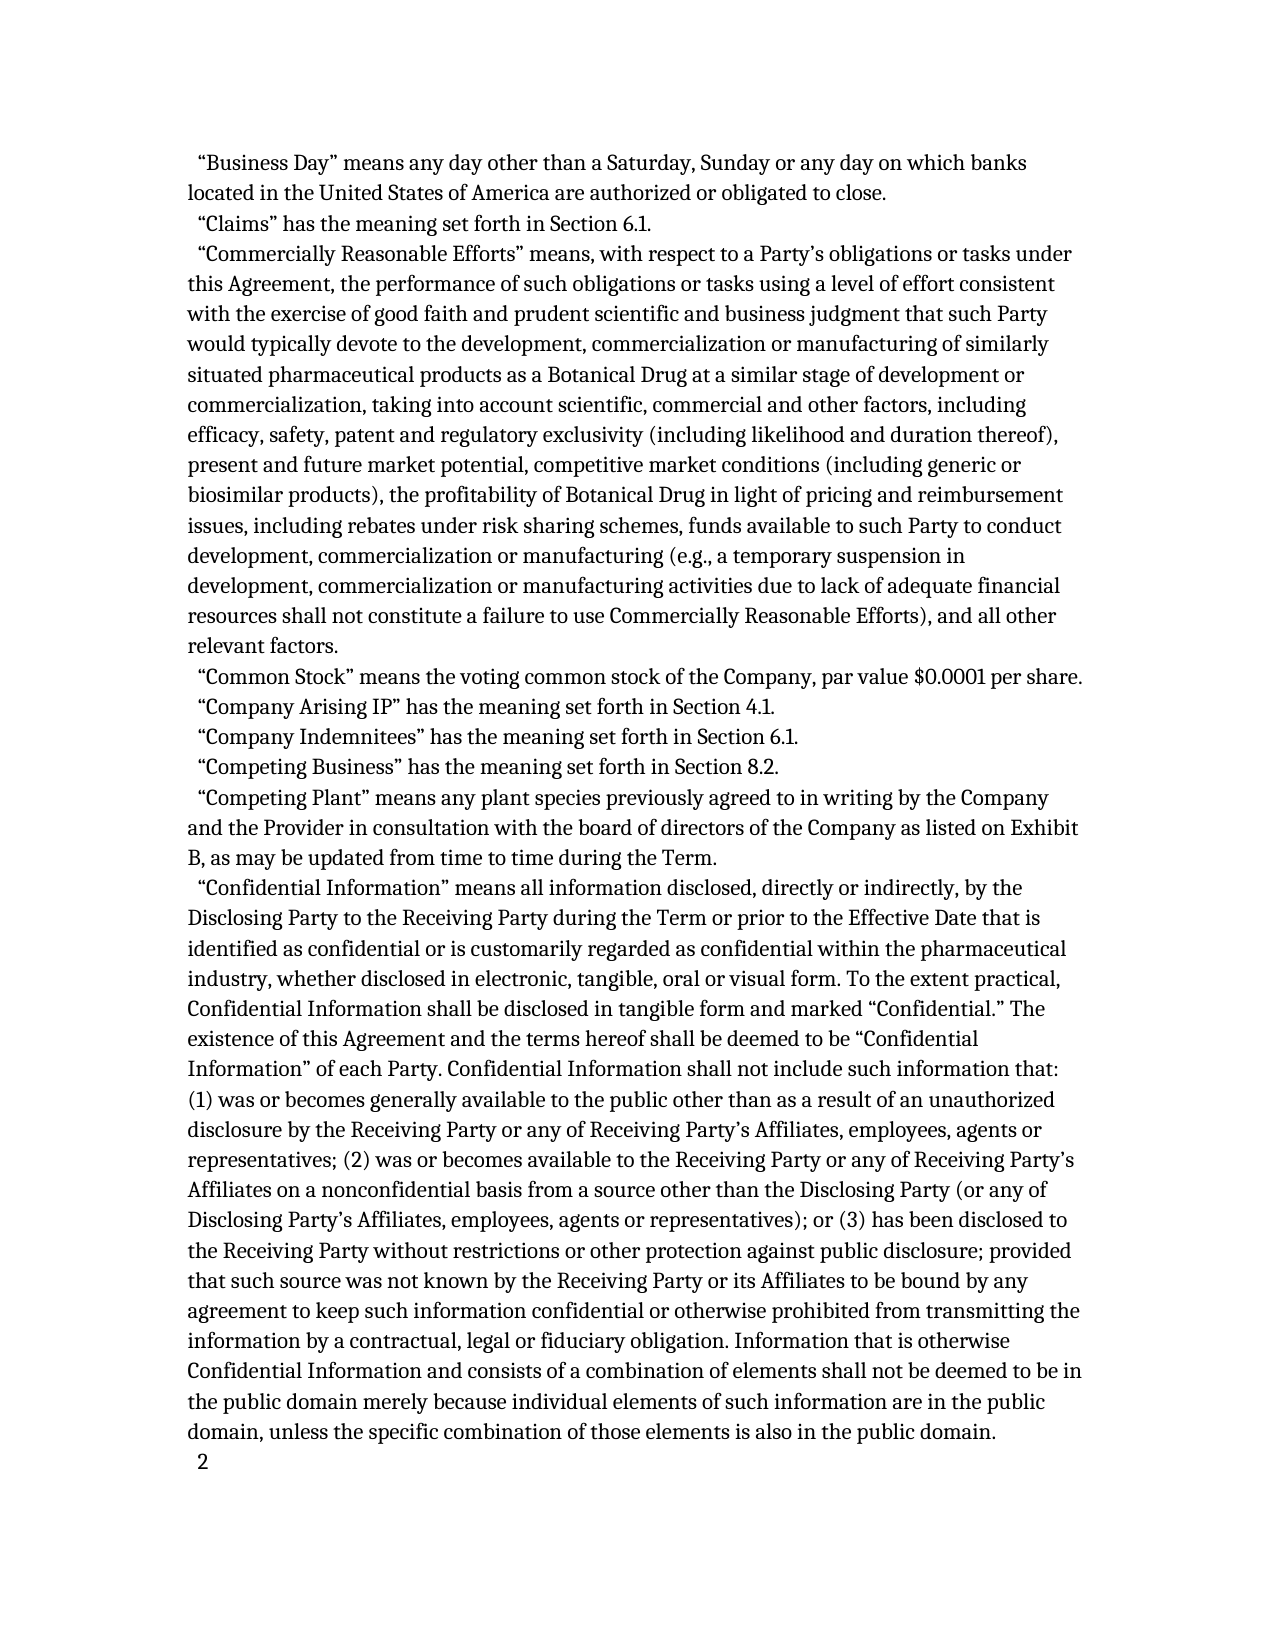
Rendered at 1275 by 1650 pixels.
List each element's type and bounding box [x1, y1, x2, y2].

text [187, 150, 1087, 1475]
